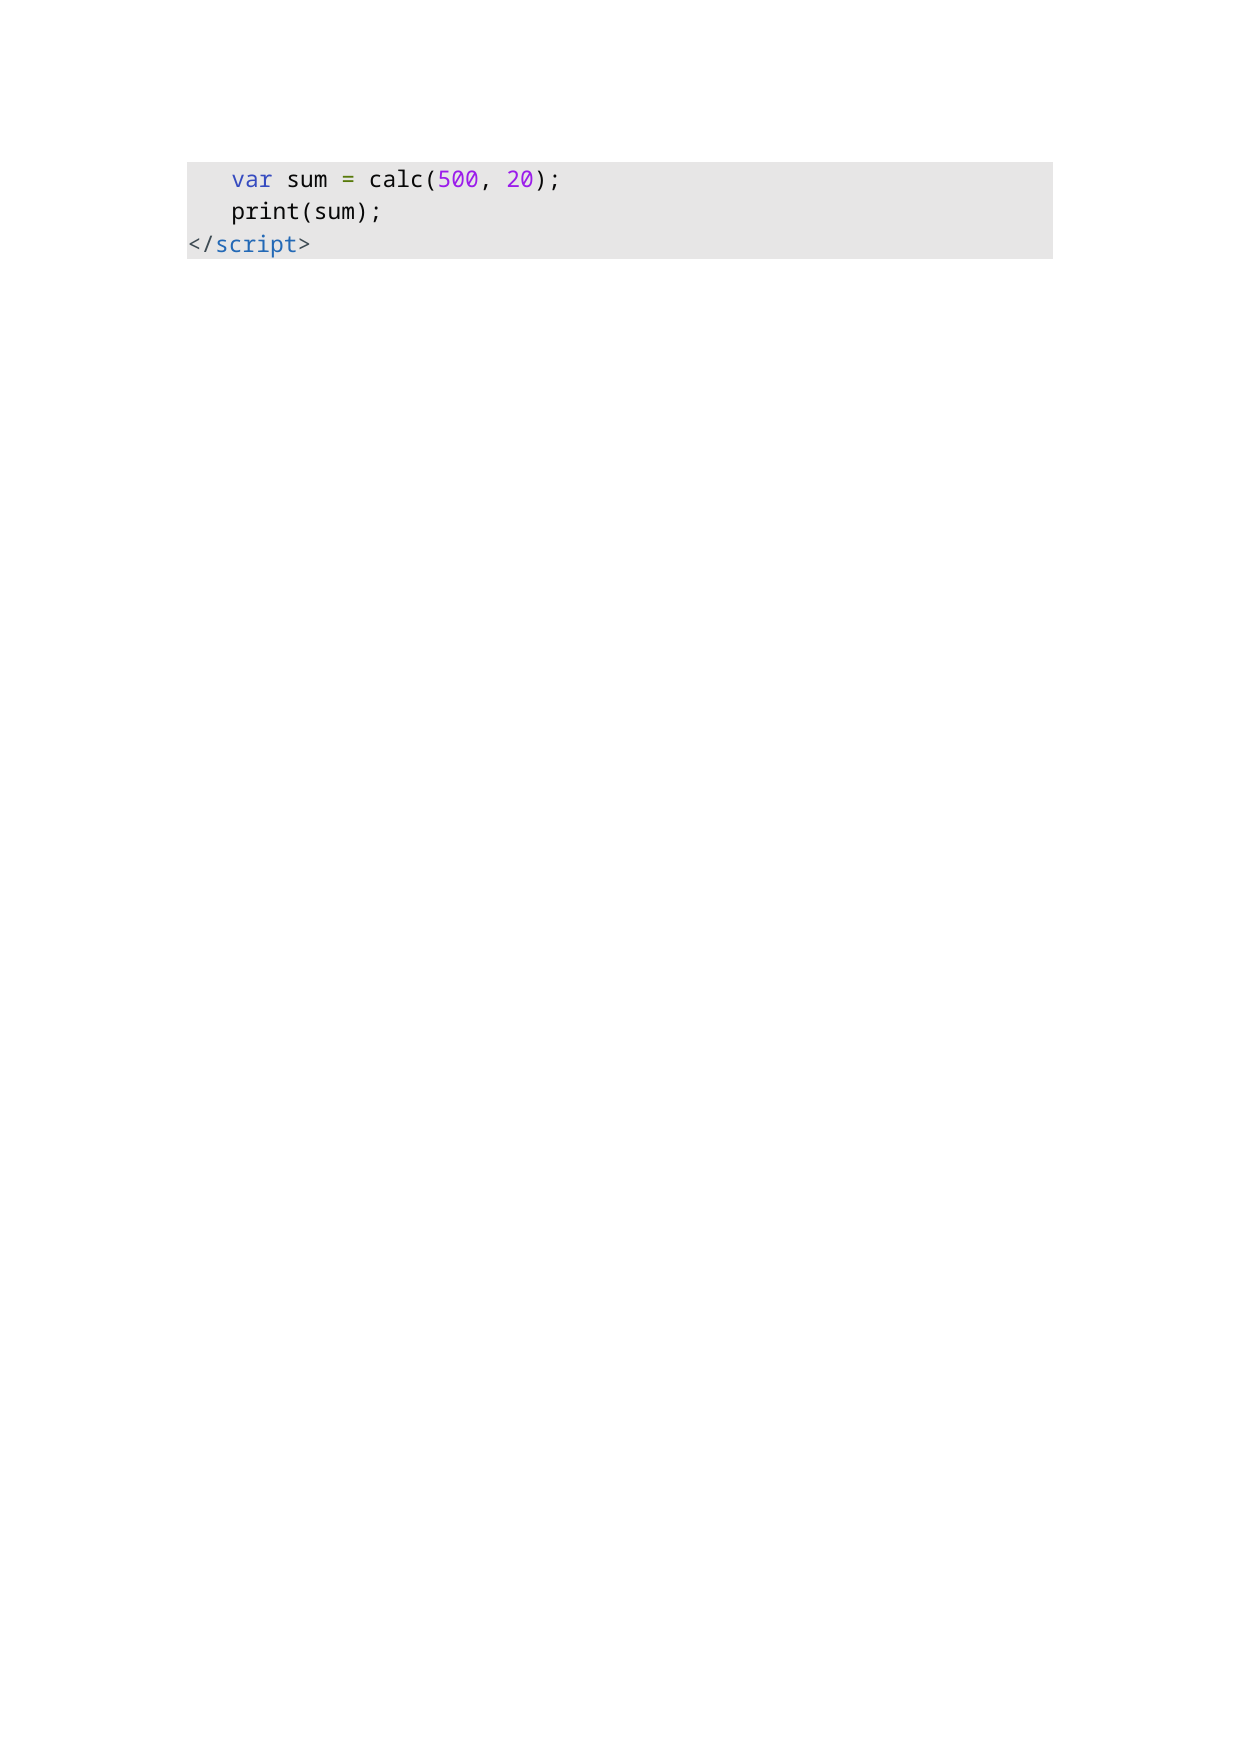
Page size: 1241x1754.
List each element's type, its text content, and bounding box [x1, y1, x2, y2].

text var sum = calc(500, 20); [187, 162, 1053, 194]
text print(sum); [187, 194, 1053, 227]
text </script> [187, 227, 1053, 259]
